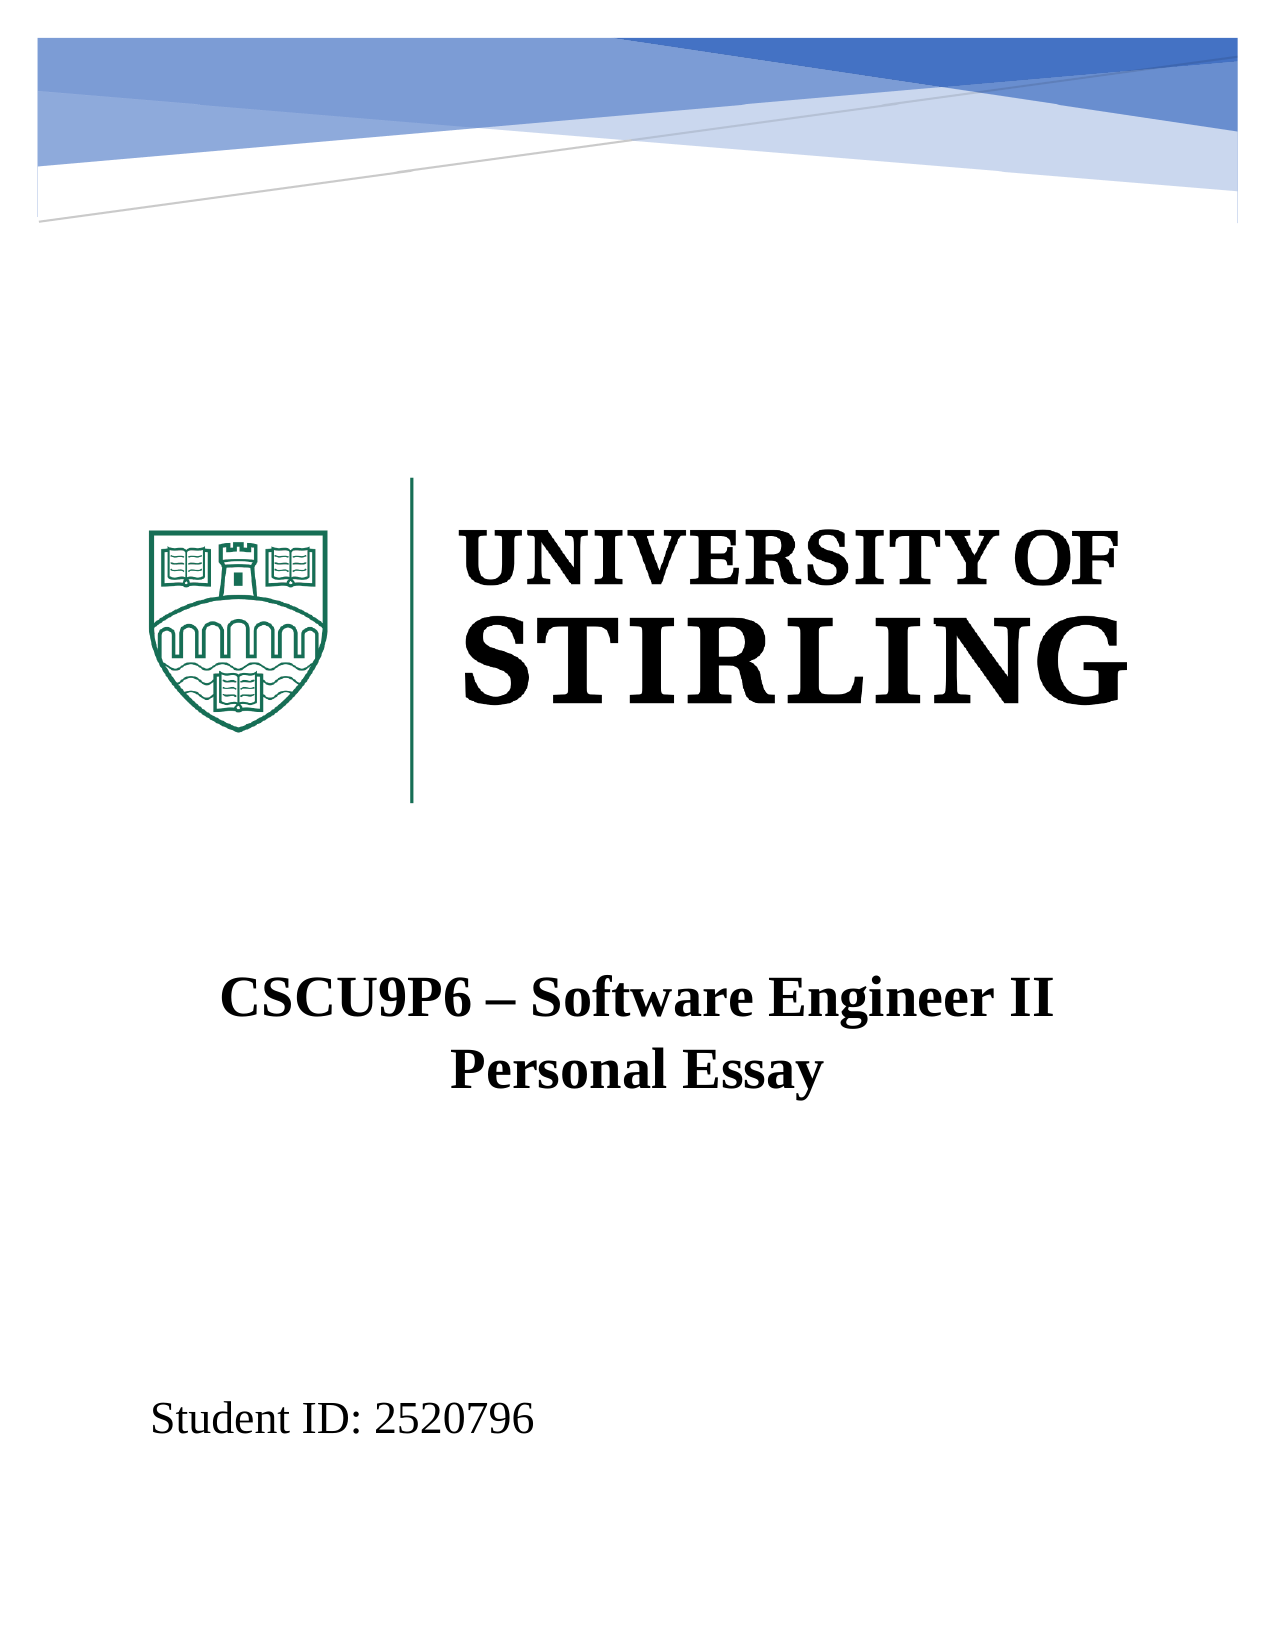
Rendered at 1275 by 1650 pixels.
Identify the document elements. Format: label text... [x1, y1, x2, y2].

text Student ID: 2520796 [150, 1391, 1125, 1443]
picture [37, 37, 1238, 1174]
text CSCU9P6 – Software Engineer II Personal Essay [150, 962, 1125, 1101]
